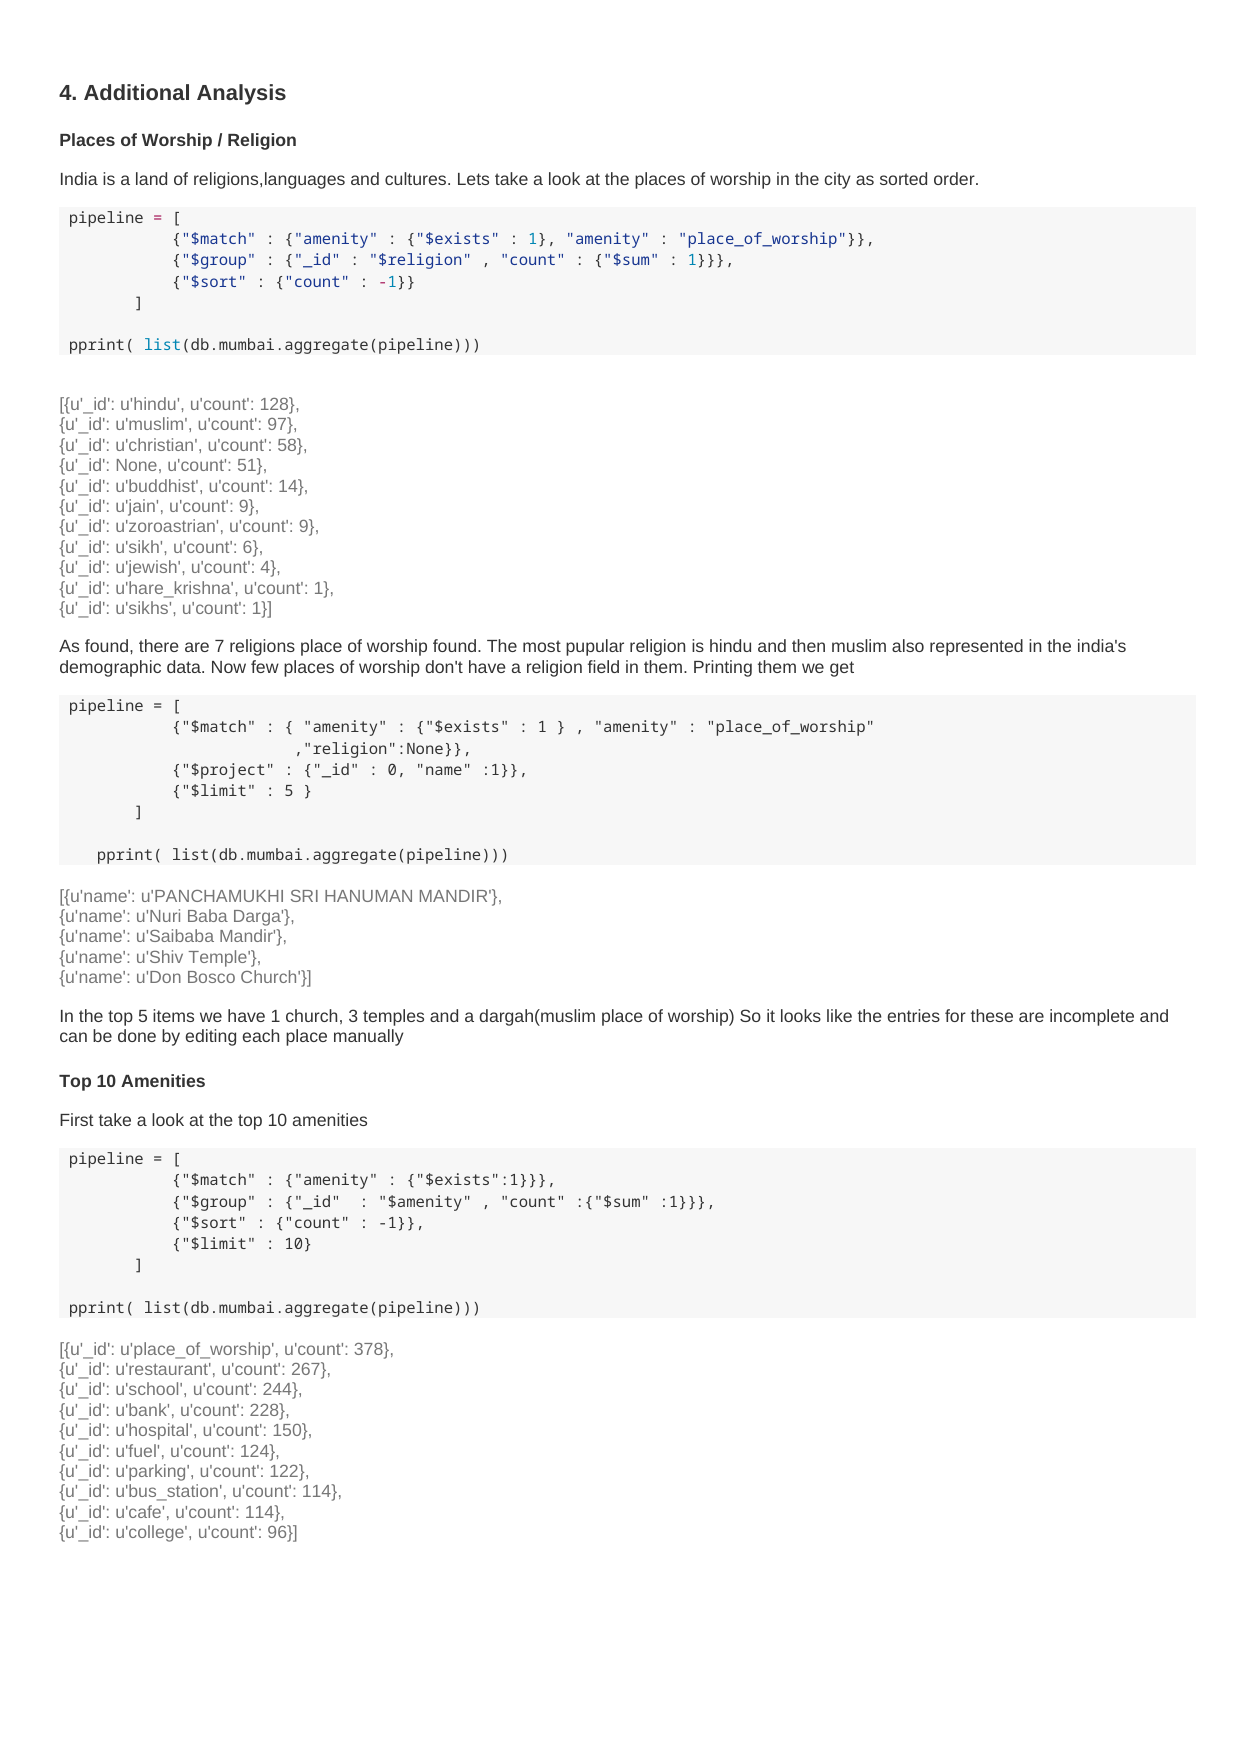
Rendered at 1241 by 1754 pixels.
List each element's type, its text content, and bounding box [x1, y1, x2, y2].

text {"$group" : {"_id" : "$amenity" , "count" :{"$sum" :1}}}, [59, 1190, 1196, 1212]
text [{u'name': u'PANCHAMUKHI SRI HANUMAN MANDIR'}, {u'name': u'Nuri Baba Darga'}, {u'name': u'Saibaba Mandir'}, {u'name': u'Shiv Temple'}, {u'name': u'Don Bosco Church'}] [59, 865, 1196, 987]
text [{u'_id': u'place_of_worship', u'count': 378}, {u'_id': u'restaurant', u'count': 267}, {u'_id': u'school', u'count': 244}, {u'_id': u'bank', u'count': 228}, {u'_id': u'hospital', u'count': 150}, {u'_id': u'fuel', u'count': 124}, {u'_id': u'parking', u'count': 122}, {u'_id': u'bus_station', u'count': 114}, {u'_id': u'cafe', u'count': 114}, {u'_id': u'college', u'count': 96}] [59, 1318, 1196, 1542]
text pipeline = [ [59, 695, 1196, 716]
text In the top 5 items we have 1 church, 3 temples and a dargah(muslim place of worship) So it looks like the entries for these are incomplete and can be done by editing each place manually [59, 1005, 1196, 1046]
text Top 10 Amenities [59, 1071, 1196, 1092]
text ,"religion":None}}, [59, 737, 1196, 759]
text pprint( list(db.mumbai.aggregate(pipeline))) [59, 334, 1196, 355]
text {"$limit" : 5 } [59, 780, 1196, 801]
text ] [59, 801, 1196, 822]
text pprint( list(db.mumbai.aggregate(pipeline))) [59, 844, 1196, 865]
text ] [59, 1254, 1196, 1275]
text 4. Additional Analysis [59, 80, 1196, 105]
text {"$sort" : {"count" : -1}} [59, 270, 1196, 292]
text {"$limit" : 10} [59, 1233, 1196, 1254]
text ] [59, 292, 1196, 313]
text {"$match" : {"amenity" : {"$exists":1}}}, [59, 1169, 1196, 1190]
text Places of Worship / Religion [59, 130, 1196, 150]
text {"$project" : {"_id" : 0, "name" :1}}, [59, 759, 1196, 780]
text pipeline = [ [59, 207, 1196, 228]
text pprint( list(db.mumbai.aggregate(pipeline))) [59, 1297, 1196, 1318]
text {"$sort" : {"count" : -1}}, [59, 1212, 1196, 1233]
text pipeline = [ [59, 1148, 1196, 1169]
text First take a look at the top 10 amenities [59, 1109, 1196, 1130]
text India is a land of religions,languages and cultures. Lets take a look at the places of worship in the city as sorted order. [59, 168, 1196, 189]
text {"$group" : {"_id" : "$religion" , "count" : {"$sum" : 1}}}, [59, 249, 1196, 270]
text {"$match" : { "amenity" : {"$exists" : 1 } , "amenity" : "place_of_worship" [59, 716, 1196, 737]
text As found, there are 7 religions place of worship found. The most pupular religion is hindu and then muslim also represented in the india's demographic data. Now few places of worship don't have a religion field in them. Printing them we get [59, 636, 1196, 677]
text [{u'_id': u'hindu', u'count': 128}, {u'_id': u'muslim', u'count': 97}, {u'_id': u'christian', u'count': 58}, {u'_id': None, u'count': 51}, {u'_id': u'buddhist', u'count': 14}, {u'_id': u'jain', u'count': 9}, {u'_id': u'zoroastrian', u'count': 9}, {u'_id': u'sikh', u'count': 6}, {u'_id': u'jewish', u'count': 4}, {u'_id': u'hare_krishna', u'count': 1}, {u'_id': u'sikhs', u'count': 1}] [59, 373, 1196, 618]
text {"$match" : {"amenity" : {"$exists" : 1}, "amenity" : "place_of_worship"}}, [59, 228, 1196, 249]
